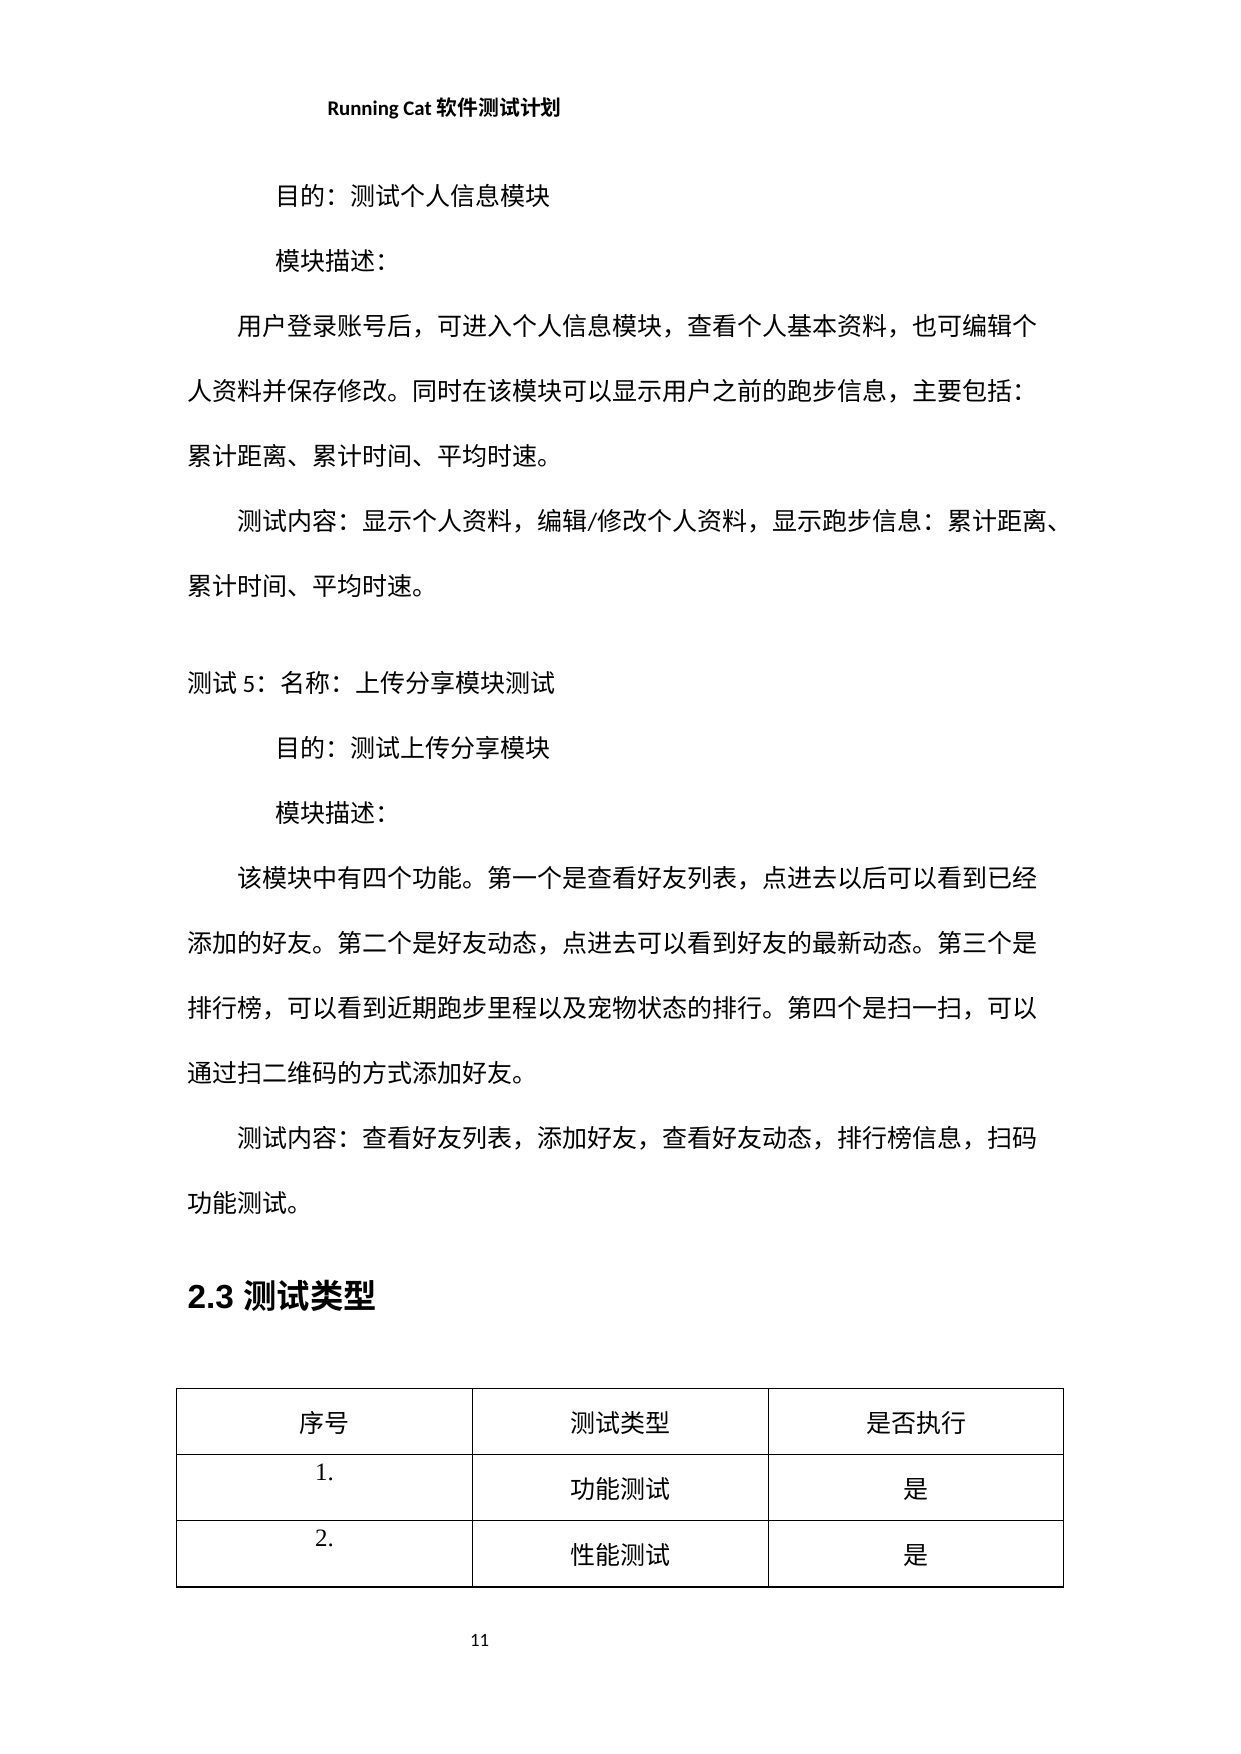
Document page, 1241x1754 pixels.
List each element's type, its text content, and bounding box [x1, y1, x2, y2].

table_cell 2. [177, 1521, 472, 1586]
text 测试内容：显示个人资料，编辑/修改个人资料，显示跑步信息：累计距离、累计时间、平均时速。 [187, 487, 1053, 617]
text 模块描述： [231, 779, 1053, 844]
table_cell 性能测试 [473, 1521, 768, 1586]
text 模块描述： [231, 227, 1053, 292]
subtitle 2.3 测试类型 [187, 1262, 1053, 1327]
table_cell 1. [177, 1455, 472, 1520]
text 测试5：名称：上传分享模块测试 [187, 649, 1053, 714]
table_cell 功能测试 [473, 1455, 768, 1520]
text 目的：测试上传分享模块 [231, 714, 1053, 779]
text 目的：测试个人信息模块 [231, 162, 1053, 227]
table_header 测试类型 [473, 1389, 768, 1454]
text 该模块中有四个功能。第一个是查看好友列表，点进去以后可以看到已经添加的好友。第二个是好友动态，点进去可以看到好友的最新动态。第三个是排行榜，可以看到近期跑步里程以及宠物状态的排行。第四个是扫一扫，可以通过扫二维码的方式添加好友。 [187, 844, 1053, 1104]
text 测试内容：查看好友列表，添加好友，查看好友动态，排行榜信息，扫码功能测试。 [187, 1104, 1053, 1234]
table_header 序号 [177, 1389, 472, 1454]
text 用户登录账号后，可进入个人信息模块，查看个人基本资料，也可编辑个人资料并保存修改。同时在该模块可以显示用户之前的跑步信息，主要包括：累计距离、累计时间、平均时速。 [187, 292, 1053, 487]
table_cell 是 [769, 1455, 1063, 1520]
table_cell 是 [769, 1521, 1063, 1586]
table_header 是否执行 [769, 1389, 1063, 1454]
